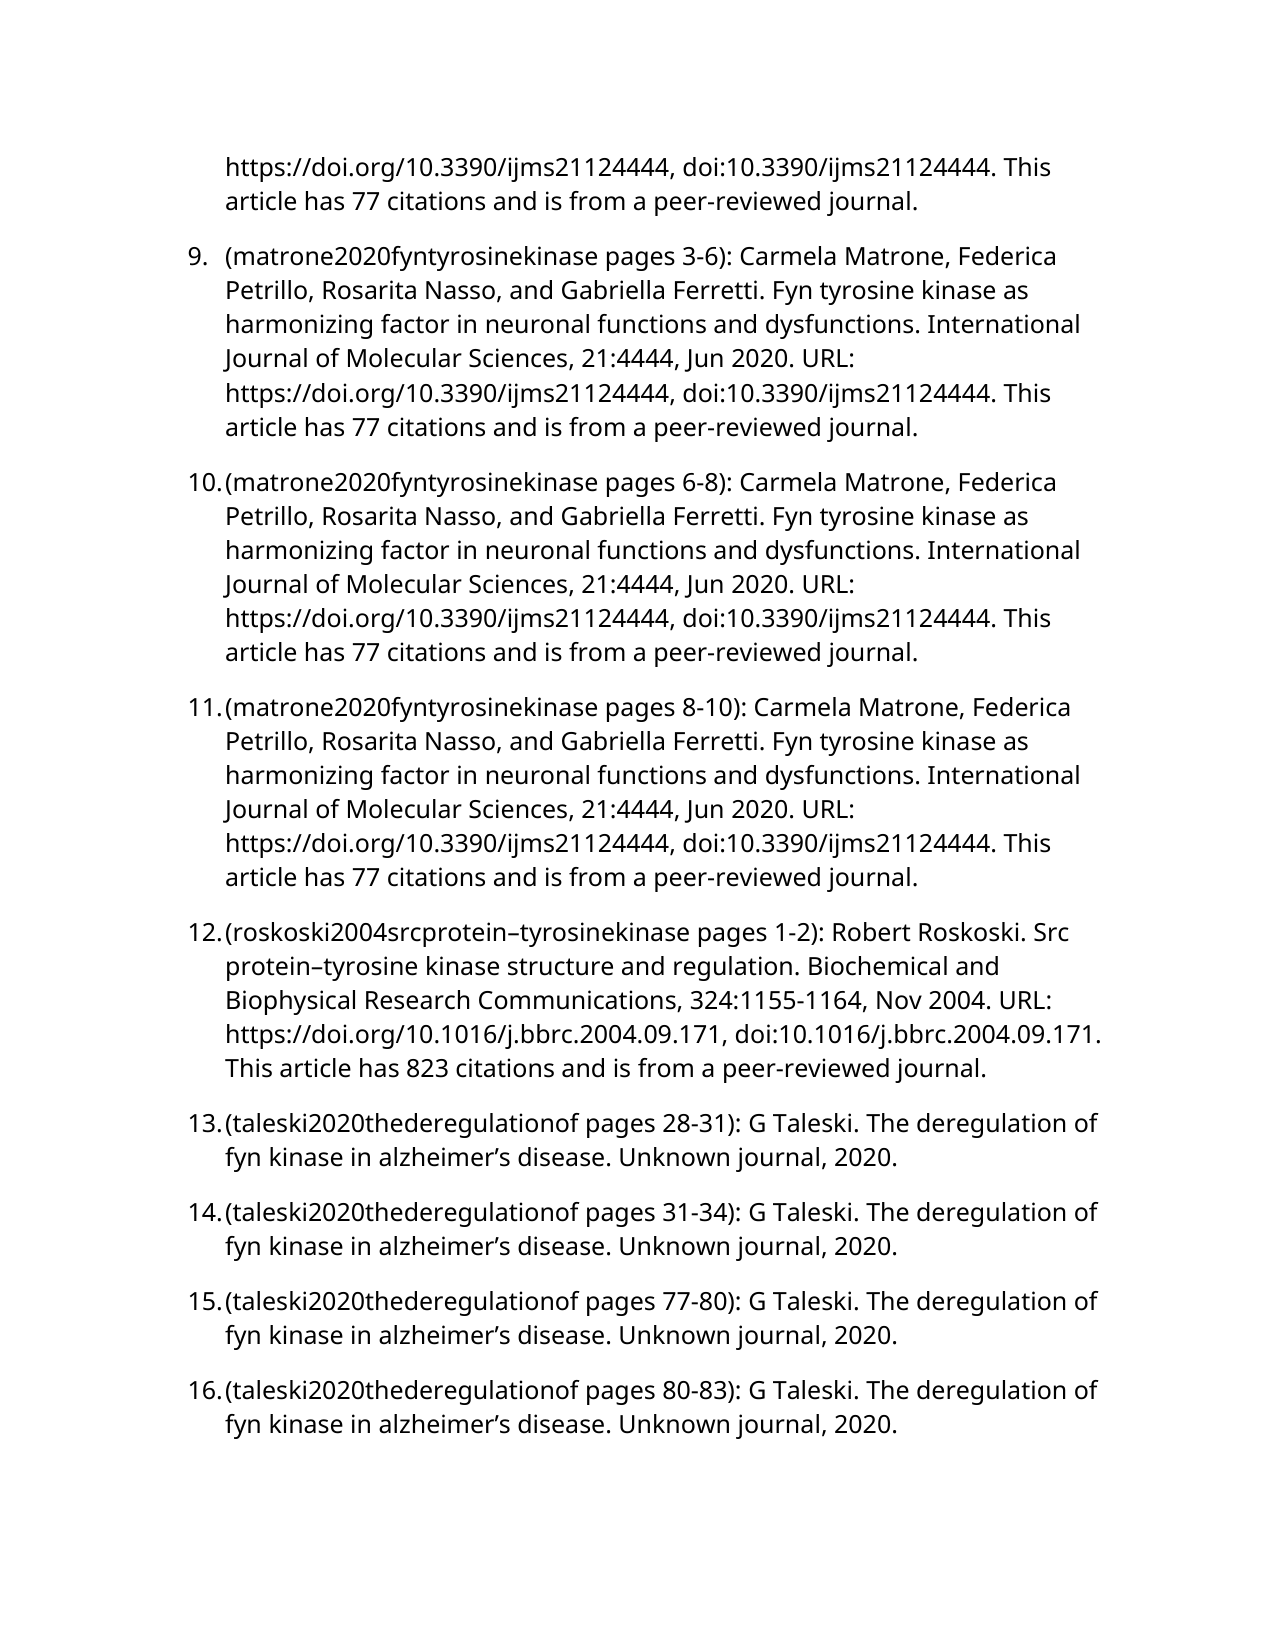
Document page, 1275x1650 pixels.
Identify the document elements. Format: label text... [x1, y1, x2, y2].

list (matrone2020fyntyrosinekinase pages 3-6): Carmela Matrone, Federica Petrillo, Rosarita Nasso, and Gabriella Ferretti. Fyn tyrosine kinase as harmonizing factor in neuronal functions and dysfunctions. International Journal of Molecular Sciences, 21:4444, Jun 2020. URL: https://doi.org/10.3390/ijms21124444, doi:10.3390/ijms21124444. This article has 77 citations and is from a peer-reviewed journal. [187, 239, 1125, 443]
list (matrone2020fyntyrosinekinase pages 6-8): Carmela Matrone, Federica Petrillo, Rosarita Nasso, and Gabriella Ferretti. Fyn tyrosine kinase as harmonizing factor in neuronal functions and dysfunctions. International Journal of Molecular Sciences, 21:4444, Jun 2020. URL: https://doi.org/10.3390/ijms21124444, doi:10.3390/ijms21124444. This article has 77 citations and is from a peer-reviewed journal. [187, 464, 1125, 668]
list (roskoski2004srcprotein–tyrosinekinase pages 1-2): Robert Roskoski. Src protein–tyrosine kinase structure and regulation. Biochemical and Biophysical Research Communications, 324:1155-1164, Nov 2004. URL: https://doi.org/10.1016/j.bbrc.2004.09.171, doi:10.1016/j.bbrc.2004.09.171. This article has 823 citations and is from a peer-reviewed journal. [187, 914, 1125, 1085]
list (matrone2020fyntyrosinekinase pages 8-10): Carmela Matrone, Federica Petrillo, Rosarita Nasso, and Gabriella Ferretti. Fyn tyrosine kinase as harmonizing factor in neuronal functions and dysfunctions. International Journal of Molecular Sciences, 21:4444, Jun 2020. URL: https://doi.org/10.3390/ijms21124444, doi:10.3390/ijms21124444. This article has 77 citations and is from a peer-reviewed journal. [187, 689, 1125, 894]
list (taleski2020thederegulationof pages 28-31): G Taleski. The deregulation of fyn kinase in alzheimer’s disease. Unknown journal, 2020. [187, 1106, 1125, 1174]
list (taleski2020thederegulationof pages 77-80): G Taleski. The deregulation of fyn kinase in alzheimer’s disease. Unknown journal, 2020. [187, 1284, 1125, 1352]
list (taleski2020thederegulationof pages 80-83): G Taleski. The deregulation of fyn kinase in alzheimer’s disease. Unknown journal, 2020. [187, 1373, 1125, 1441]
list (taleski2020thederegulationof pages 31-34): G Taleski. The deregulation of fyn kinase in alzheimer’s disease. Unknown journal, 2020. [187, 1195, 1125, 1263]
